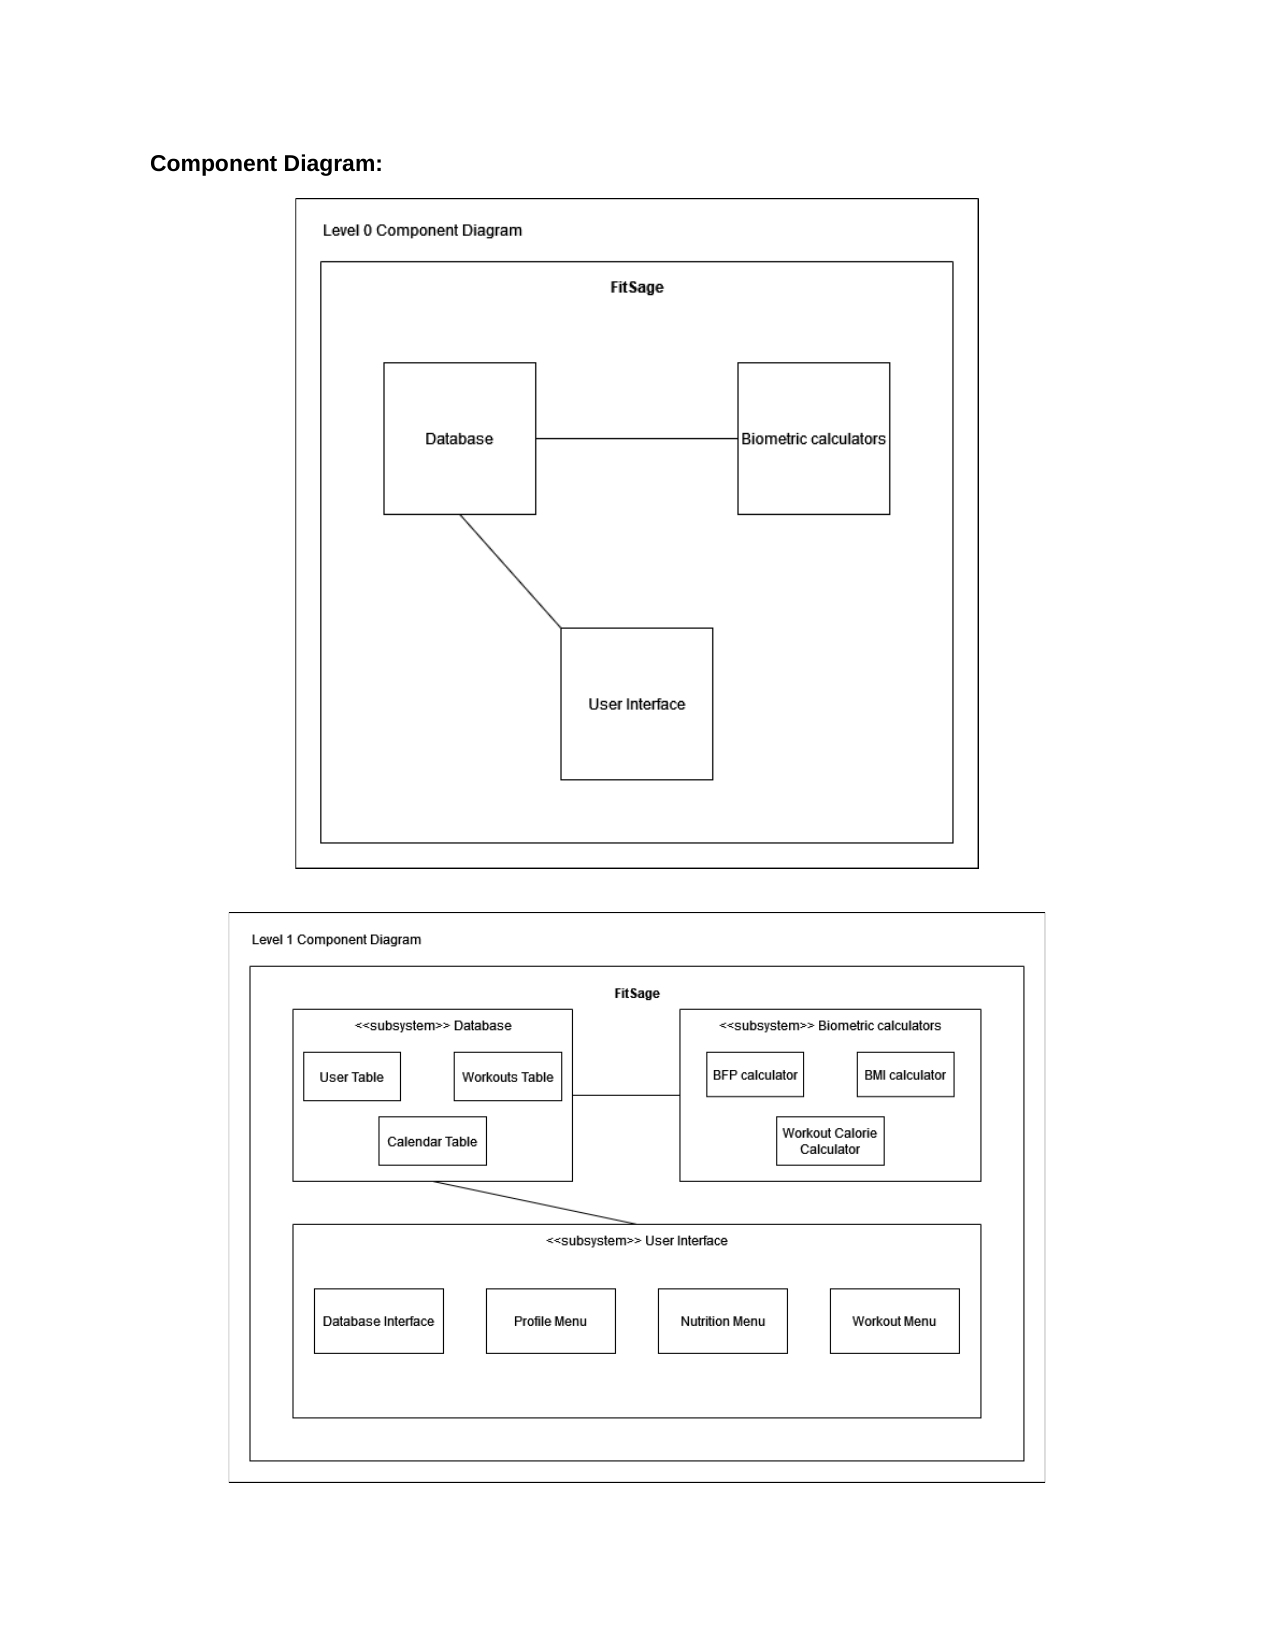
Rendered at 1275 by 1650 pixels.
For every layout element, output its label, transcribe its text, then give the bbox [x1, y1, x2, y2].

picture [295, 198, 979, 869]
text Component Diagram: [150, 150, 1125, 176]
picture [228, 912, 1046, 1483]
